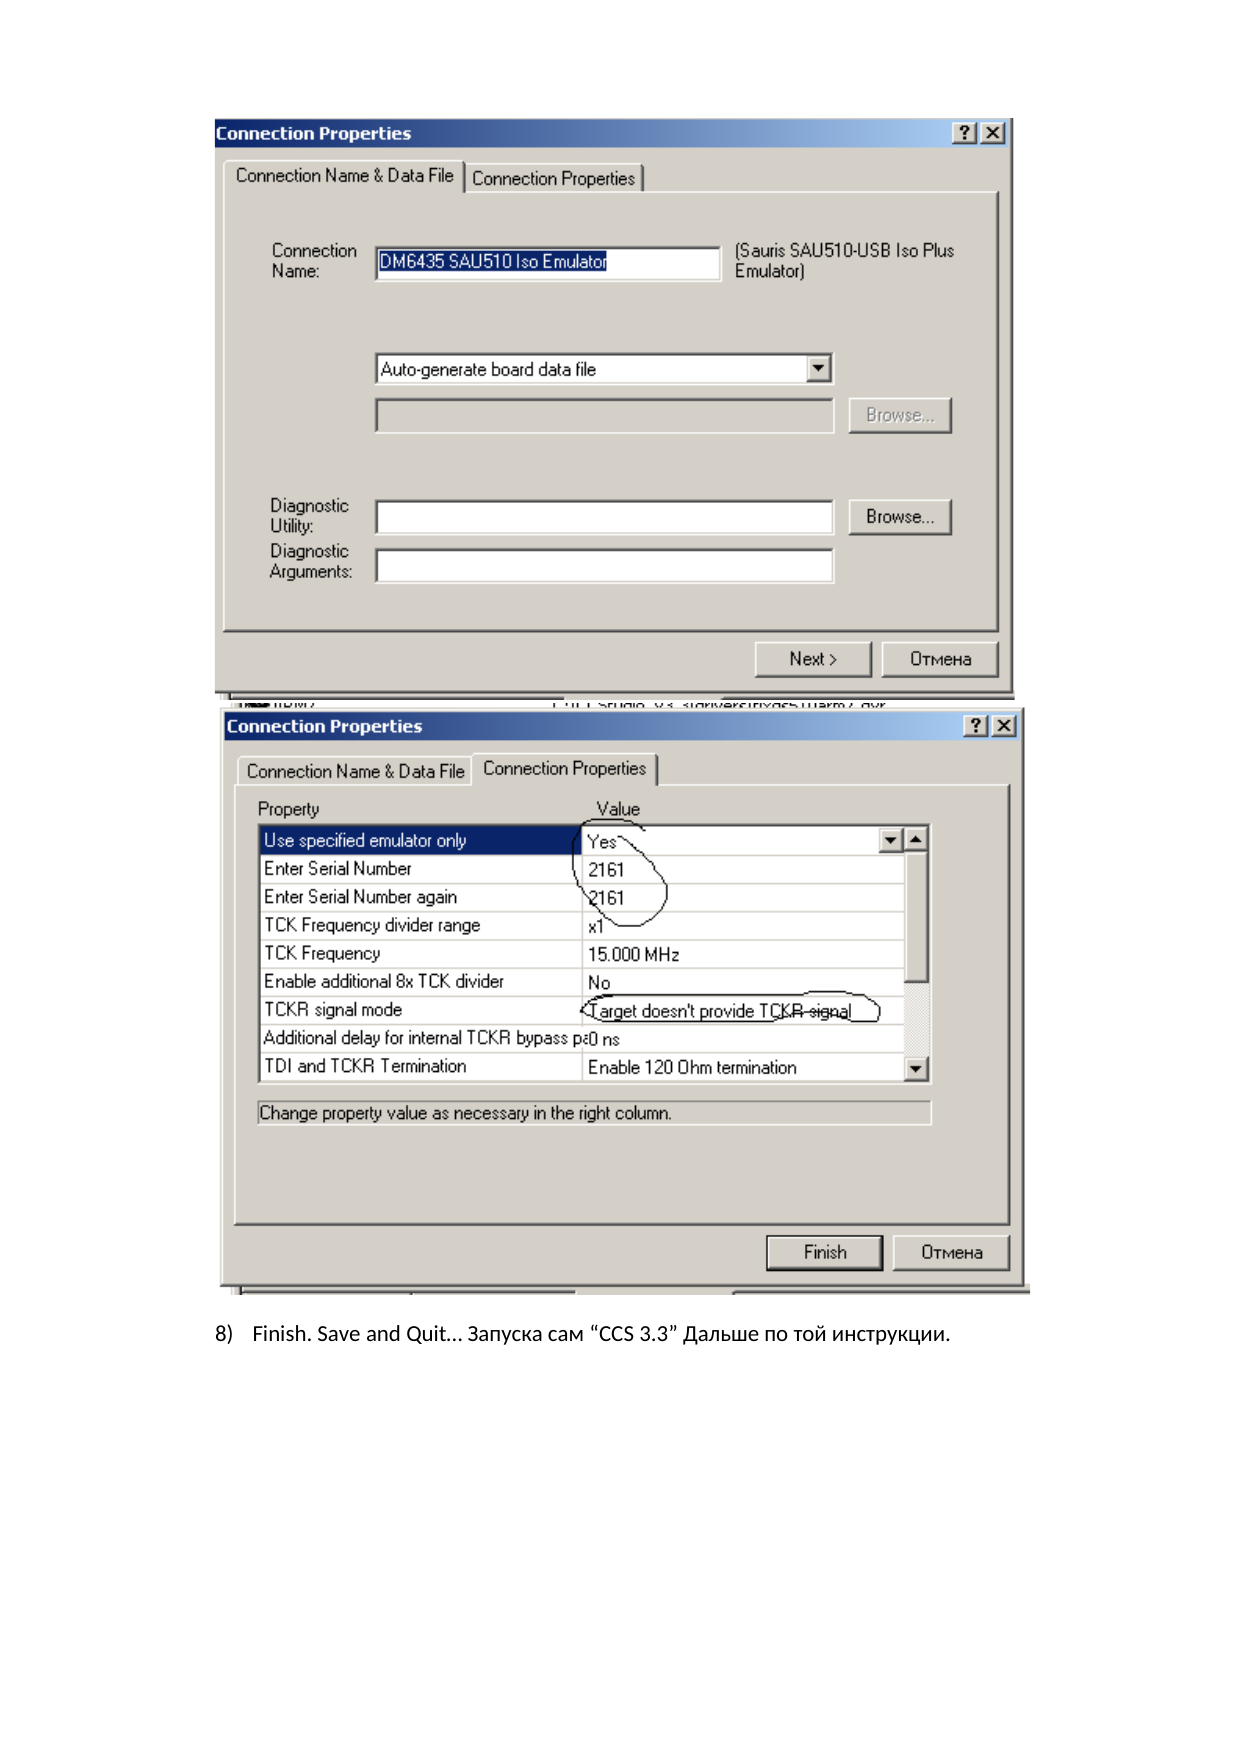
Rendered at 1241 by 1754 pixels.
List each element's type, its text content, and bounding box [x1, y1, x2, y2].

picture [214, 703, 1031, 1295]
list Finish. Save and Quit… Запуска сам “CCS 3.3” Дальше по той инструкции. [215, 1319, 1152, 1347]
picture [214, 118, 1015, 700]
